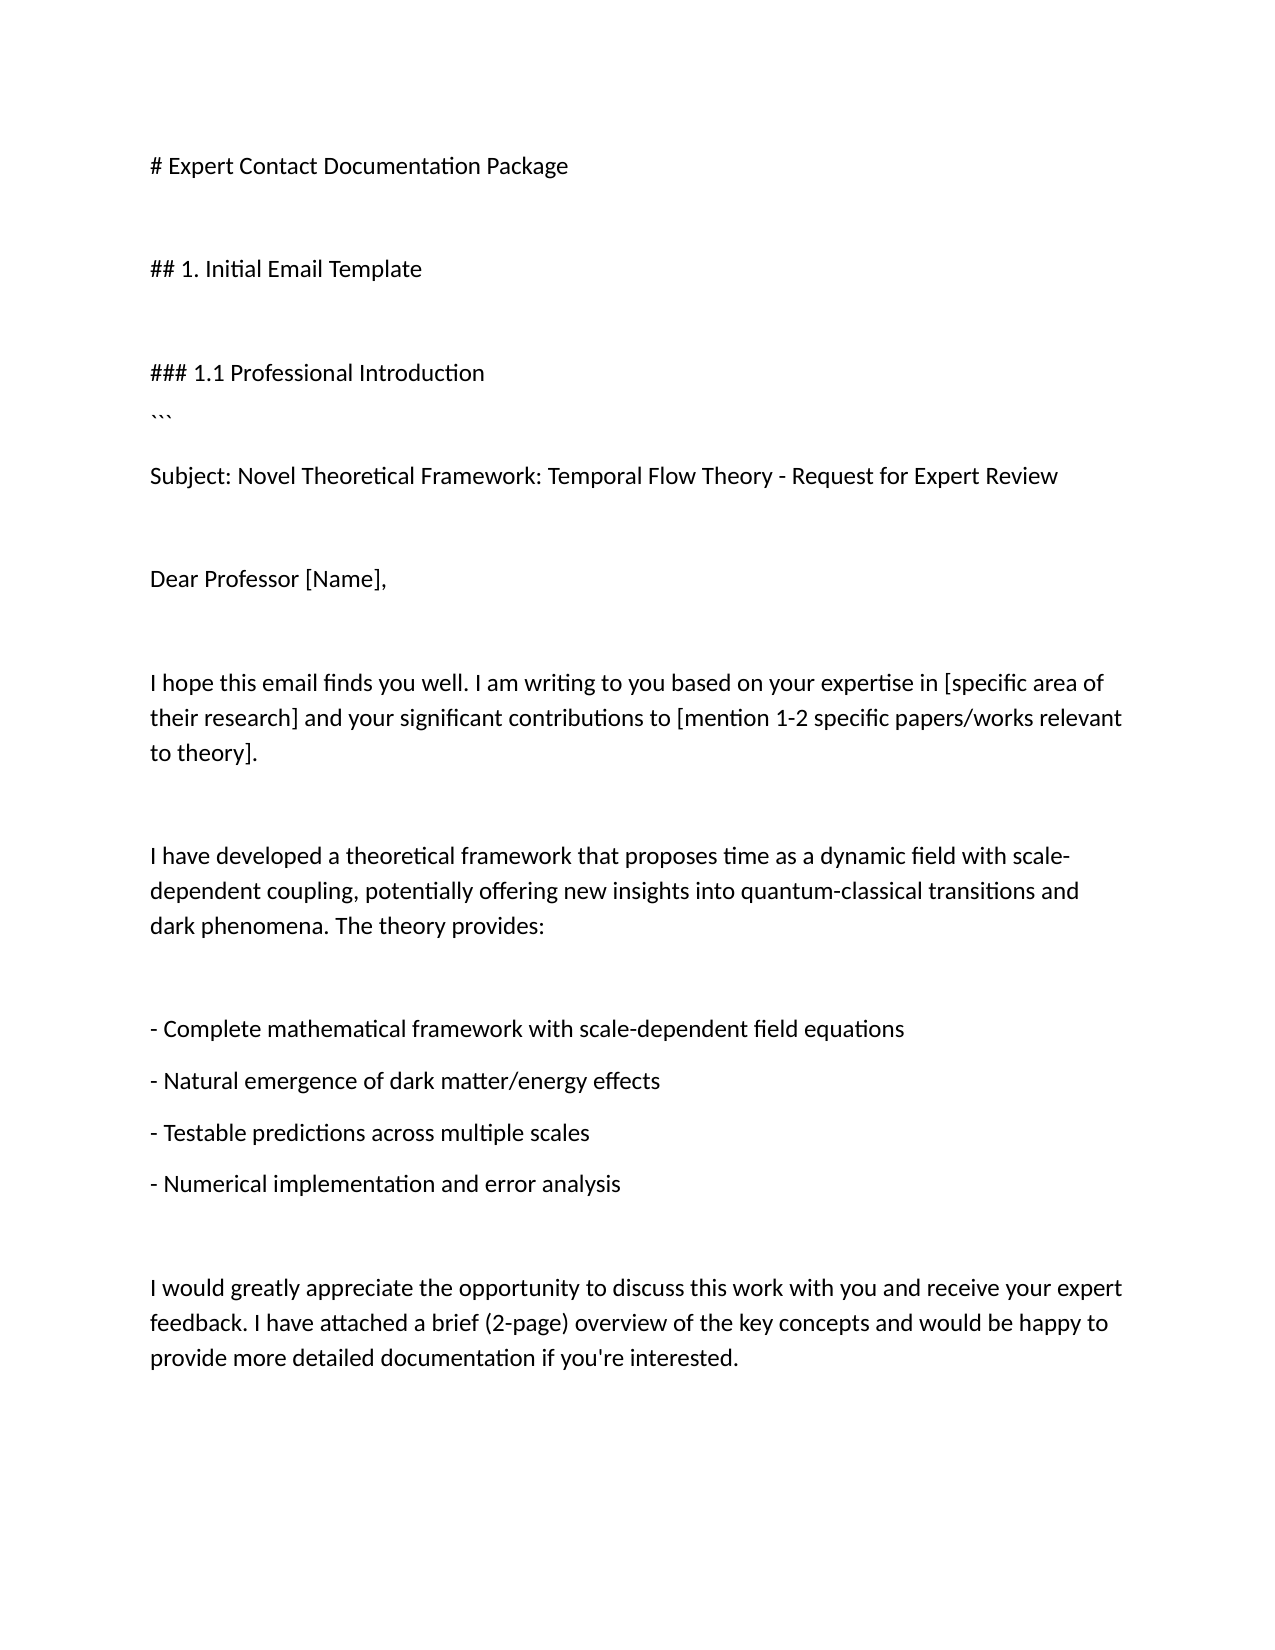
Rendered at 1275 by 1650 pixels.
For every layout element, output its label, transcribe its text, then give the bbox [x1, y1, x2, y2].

text # Expert Contact Documentation Package [150, 150, 1125, 181]
text I would greatly appreciate the opportunity to discuss this work with you and receive your expert feedback. I have attached a brief (2-page) overview of the key concepts and would be happy to provide more detailed documentation if you're interested. [150, 1272, 1125, 1372]
text ## 1. Initial Email Template [150, 253, 1125, 284]
text ### 1.1 Professional Introduction [150, 357, 1125, 387]
text - Testable predictions across multiple scales [150, 1117, 1125, 1147]
text - Natural emergence of dark matter/energy effects [150, 1065, 1125, 1096]
text I hope this email finds you well. I am writing to you based on your expertise in [specific area of their research] and your significant contributions to [mention 1-2 specific papers/works relevant to theory]. [150, 667, 1125, 767]
text - Complete mathematical framework with scale-dependent field equations [150, 1013, 1125, 1044]
text - Numerical implementation and error analysis [150, 1168, 1125, 1199]
text Dear Professor [Name], [150, 563, 1125, 594]
text Subject: Novel Theoretical Framework: Temporal Flow Theory - Request for Expert Review [150, 460, 1125, 491]
text ``` [150, 408, 1125, 439]
text I have developed a theoretical framework that proposes time as a dynamic field with scale-dependent coupling, potentially offering new insights into quantum-classical transitions and dark phenomena. The theory provides: [150, 840, 1125, 941]
